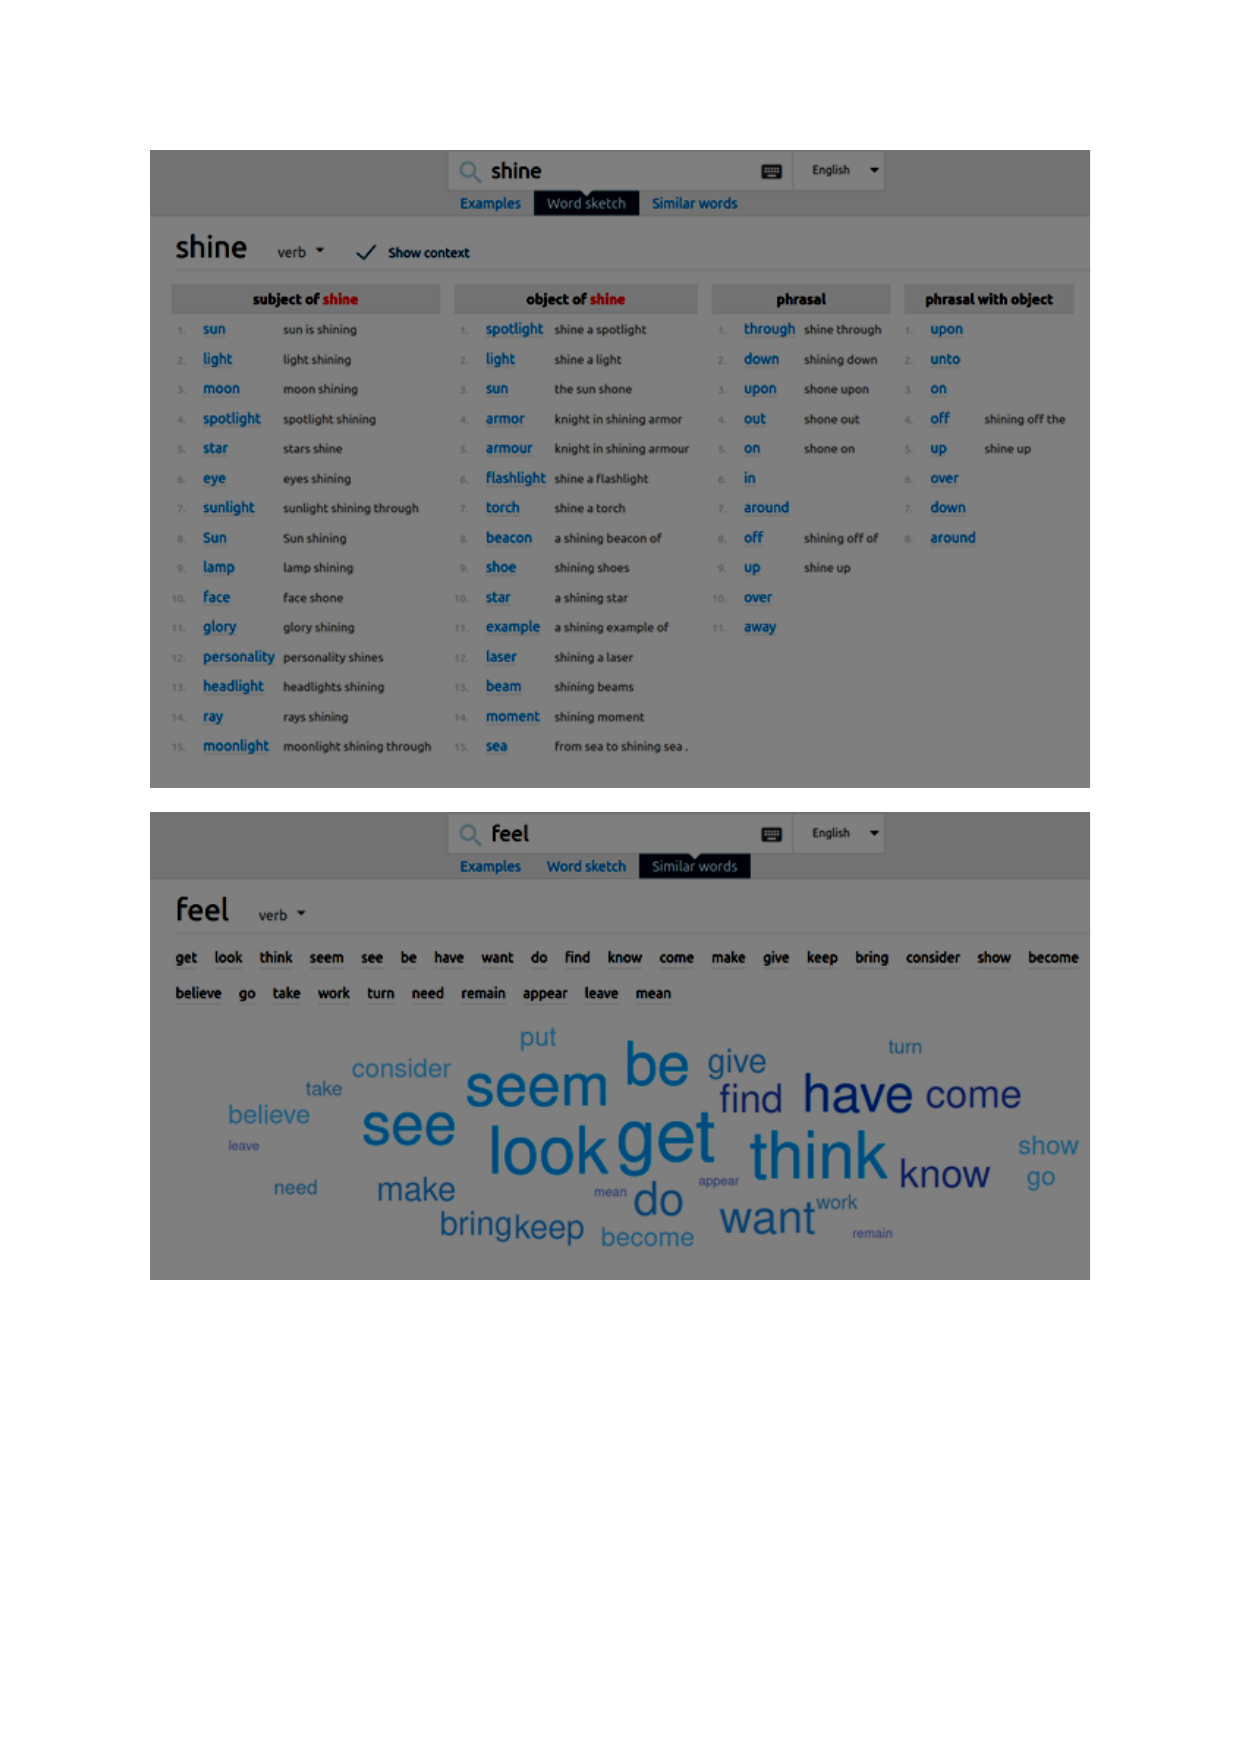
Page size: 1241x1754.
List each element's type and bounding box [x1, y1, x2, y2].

picture [150, 812, 1091, 1280]
picture [150, 150, 1091, 788]
